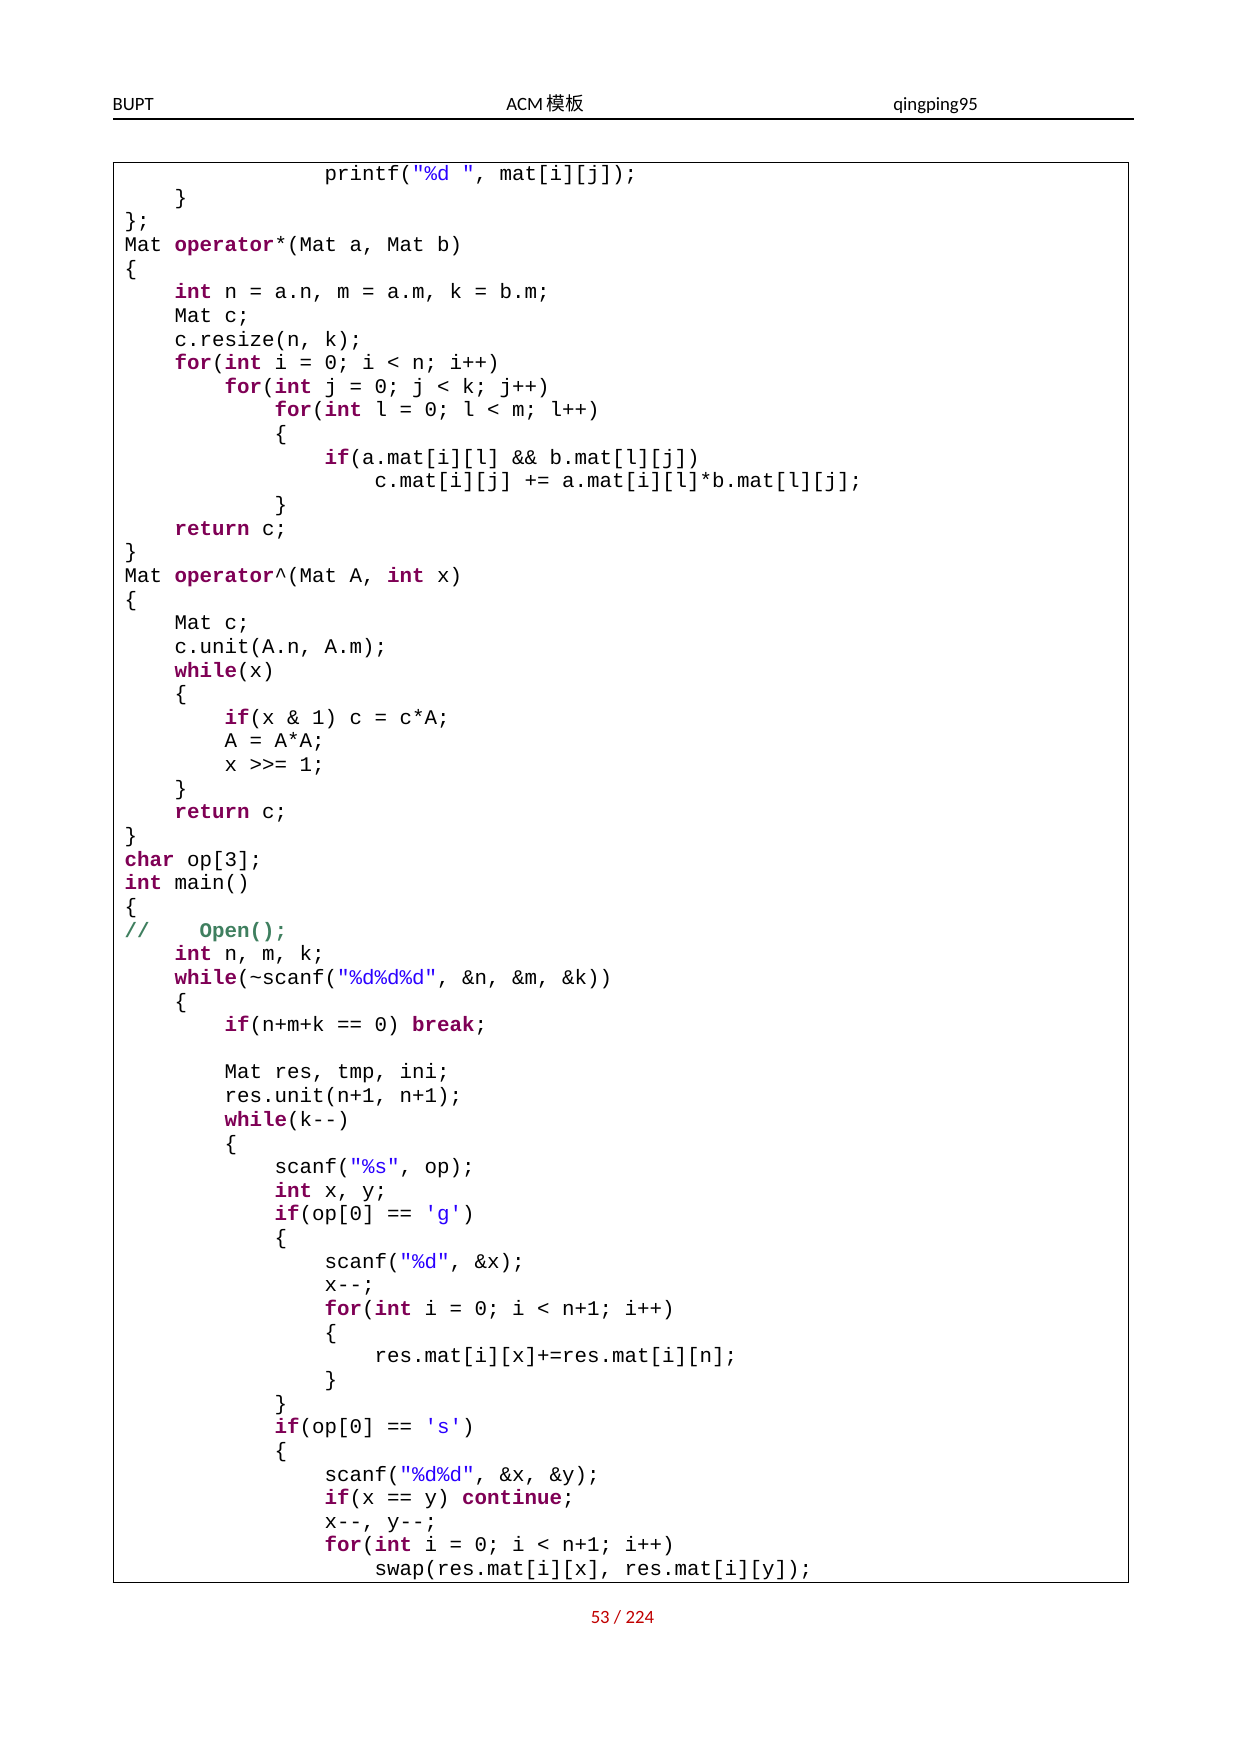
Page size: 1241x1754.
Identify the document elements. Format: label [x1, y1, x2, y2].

table_header [114, 163, 1128, 1582]
